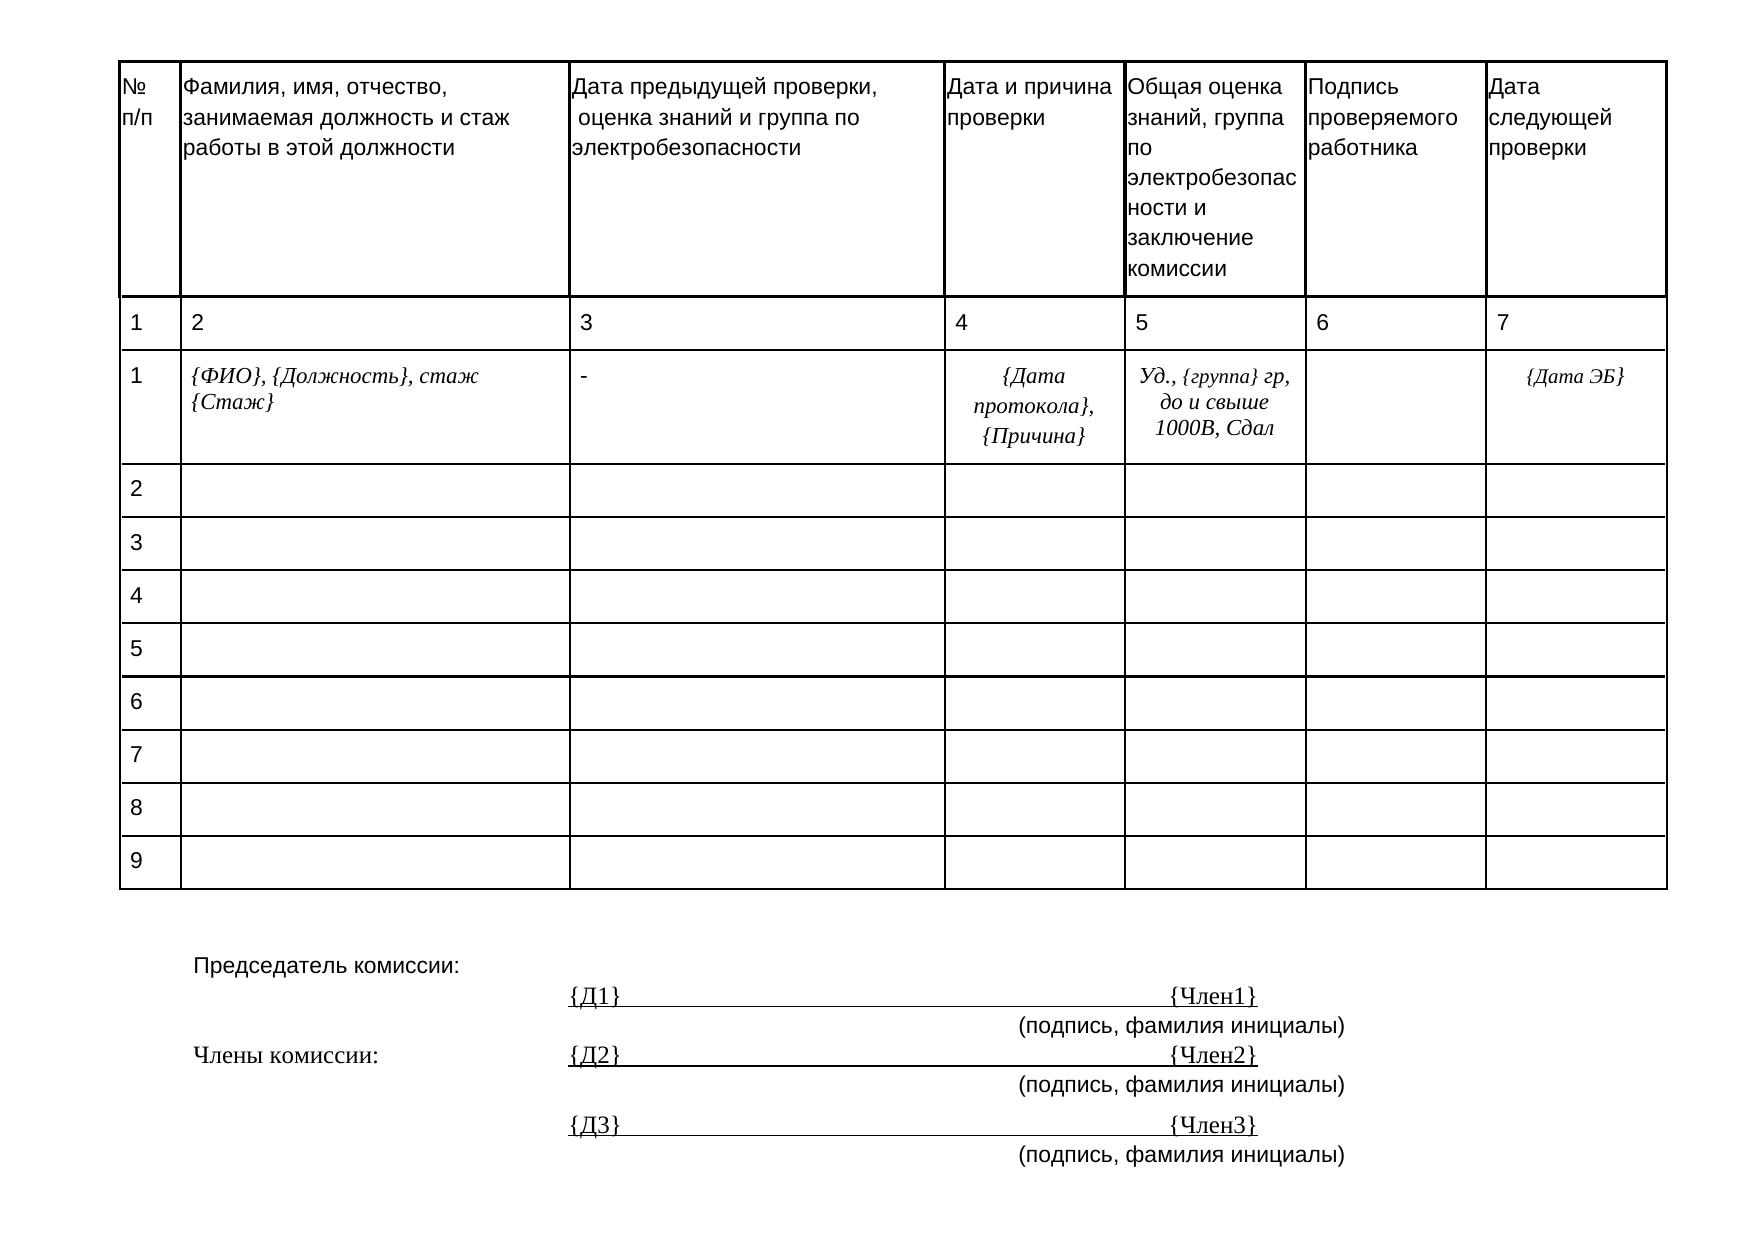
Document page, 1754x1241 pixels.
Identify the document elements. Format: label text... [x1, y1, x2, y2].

table_cell [182, 624, 569, 675]
table_cell [946, 518, 1124, 569]
table_cell [1126, 837, 1305, 888]
table_cell [1487, 569, 1666, 622]
table_cell [571, 518, 944, 569]
table_cell [1487, 782, 1666, 835]
table_cell [182, 571, 569, 622]
table_cell [1487, 729, 1666, 782]
table_cell [946, 571, 1124, 622]
table_cell [182, 678, 569, 728]
table_cell 3 [571, 298, 944, 349]
table_cell 2 [121, 464, 180, 516]
table_cell [1487, 463, 1666, 516]
table_cell 9 [121, 836, 180, 888]
table_cell [1307, 518, 1485, 569]
table_cell 4 [946, 298, 1124, 349]
text (подпись, фамилия инициалы) [118, 1141, 1666, 1167]
table_cell 2 [182, 298, 569, 349]
table_cell [1126, 731, 1305, 782]
table_header Дата следующей проверки [1488, 63, 1665, 295]
table_cell [946, 624, 1124, 675]
table_header Дата и причина проверки [946, 63, 1123, 295]
table_cell [1126, 624, 1305, 675]
table_cell {Дата протокола}, {Причина} [946, 351, 1124, 463]
table_cell Уд., {группа} гр, до и свыше 1000В, Сдал [1126, 351, 1305, 463]
text (подпись, фамилия инициалы) [118, 1071, 1666, 1097]
table_cell [1307, 678, 1485, 728]
text {Д1} {Член1} [568, 981, 1666, 1009]
table_cell - [571, 351, 944, 463]
table_header № п/п [121, 63, 179, 295]
table_cell [1307, 465, 1485, 516]
table_cell [1307, 837, 1485, 888]
table_cell [182, 731, 569, 782]
table_cell [1307, 624, 1485, 675]
table_cell [946, 465, 1124, 516]
table_cell 5 [1126, 298, 1305, 349]
table_header Фамилия, имя, отчество, занимаемая должность и стаж работы в этой должности [182, 63, 568, 295]
table_cell [1487, 622, 1666, 675]
table_cell 3 [121, 517, 180, 569]
table_cell [1307, 351, 1485, 463]
table_cell [946, 837, 1124, 888]
table_cell [1126, 571, 1305, 622]
text Члены комиссии: {Д2} {Член2} [118, 1040, 1666, 1069]
table_cell [1307, 784, 1485, 835]
table_header Дата предыдущей проверки, оценка знаний и группа по электробезопасности [571, 63, 943, 295]
text (подпись, фамилия инициалы) [118, 1012, 1666, 1038]
table_cell [182, 837, 569, 888]
table_cell {Дата ЭБ} [1487, 349, 1666, 463]
table_cell 6 [1307, 298, 1485, 349]
table_cell 1 [121, 296, 180, 349]
table_cell [946, 784, 1124, 835]
table_cell {ФИО}, {Должность}, стаж {Стаж} [182, 351, 569, 463]
table_cell [1307, 731, 1485, 782]
table_cell [571, 784, 944, 835]
table_cell 7 [121, 730, 180, 782]
table_cell [571, 837, 944, 888]
table_cell [182, 518, 569, 569]
table_cell [946, 731, 1124, 782]
table_cell [571, 571, 944, 622]
table_cell 8 [121, 783, 180, 835]
table_header Подпись проверяемого работника [1307, 63, 1485, 295]
table_cell [571, 731, 944, 782]
table_cell [571, 678, 944, 728]
table_cell [571, 624, 944, 675]
table_cell [1126, 465, 1305, 516]
table_cell 4 [121, 570, 180, 622]
table_cell [182, 465, 569, 516]
text Председатель комиссии: [118, 952, 1666, 979]
table_cell 5 [121, 623, 180, 675]
table_cell 1 [121, 350, 180, 463]
table_cell [946, 678, 1124, 728]
table_cell 7 [1487, 298, 1666, 349]
table_cell [1487, 835, 1666, 888]
table_cell [182, 784, 569, 835]
table_cell [1126, 784, 1305, 835]
table_cell [1126, 518, 1305, 569]
table_cell 6 [121, 676, 180, 728]
table_cell [571, 465, 944, 516]
table_header Общая оценка знаний, группа по электробезопасности и заключение комиссии [1127, 63, 1304, 295]
table_cell [1126, 678, 1305, 728]
text {Д3} {Член3} [568, 1110, 1666, 1138]
table_cell [1307, 571, 1485, 622]
table_cell [1487, 516, 1666, 569]
table_cell [1487, 675, 1666, 728]
